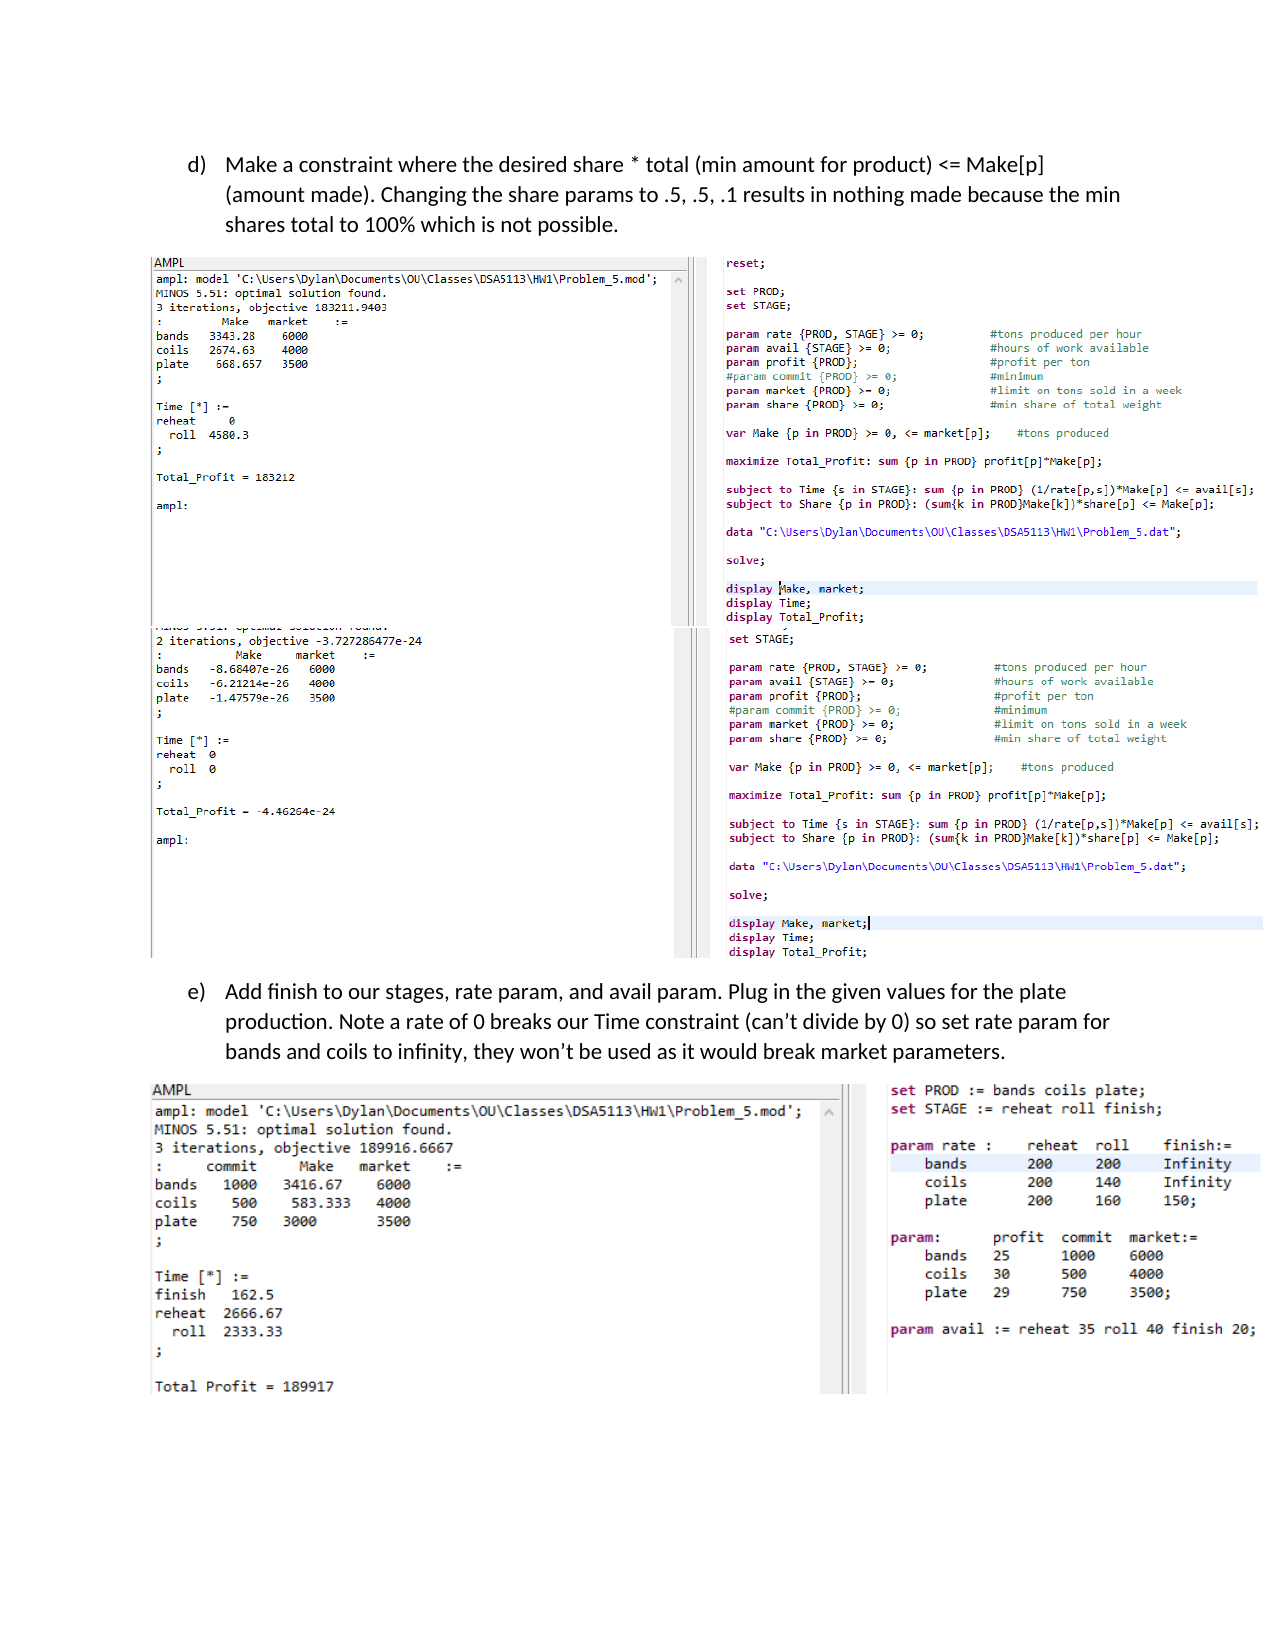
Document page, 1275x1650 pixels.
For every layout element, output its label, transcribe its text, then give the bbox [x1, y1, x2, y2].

picture [150, 628, 1264, 958]
picture [150, 257, 1258, 626]
picture [150, 1084, 1261, 1394]
list Add finish to our stages, rate param, and avail param. Plug in the given values for the plate production. Note a rate of 0 breaks our Time constraint (can’t divide by 0) so set rate param for bands and coils to infinity, they won’t be used as it would break market parameters. [187, 977, 1125, 1065]
list Make a constraint where the desired share * total (min amount for product) <= Make[p] (amount made). Changing the share params to .5, .5, .1 results in nothing made because the min shares total to 100% which is not possible. [187, 150, 1125, 238]
